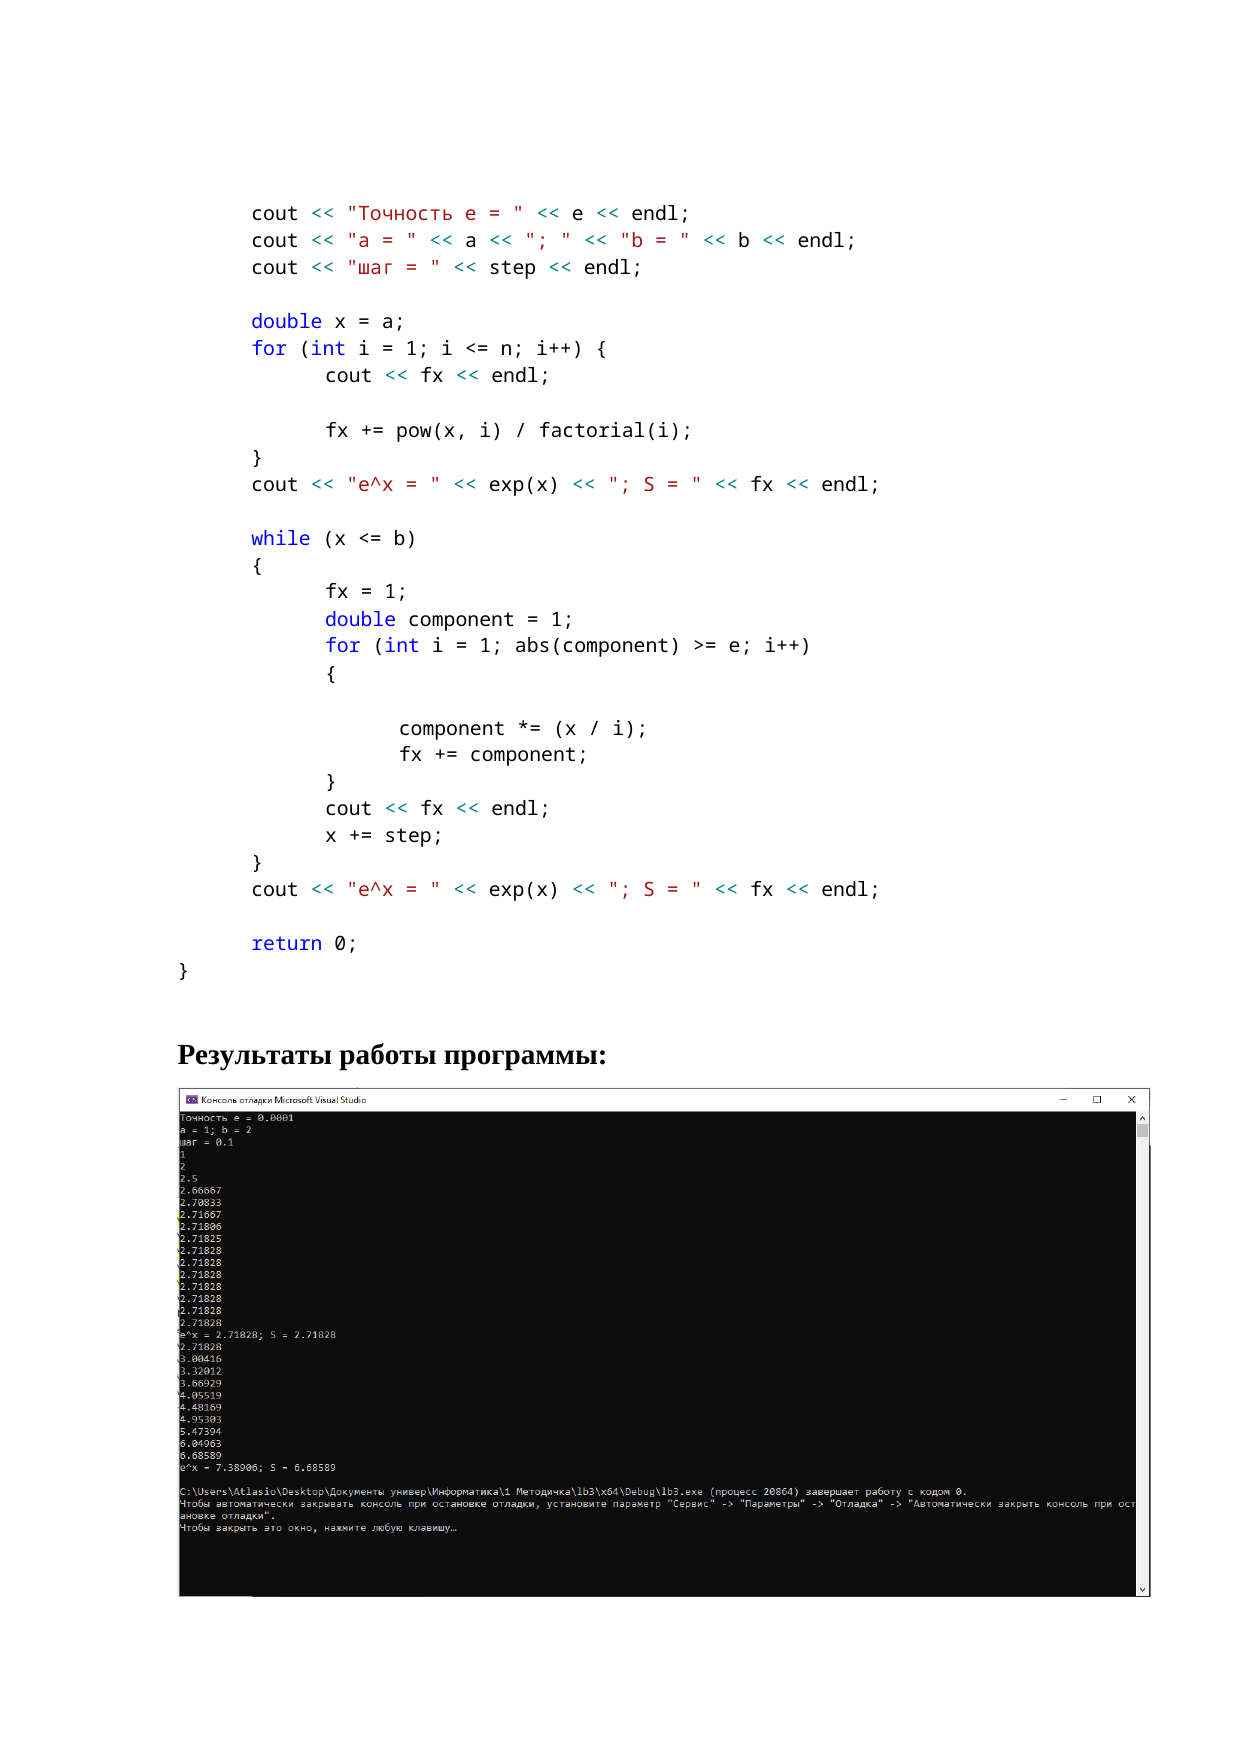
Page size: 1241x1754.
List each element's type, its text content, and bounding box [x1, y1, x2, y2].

text cout << "e^x = " << exp(x) << "; S = " << fx << endl; [177, 876, 1152, 903]
text cout << "а = " << a << "; " << "b = " << b << endl; [177, 226, 1152, 253]
text cout << "e^x = " << exp(x) << "; S = " << fx << endl; [177, 470, 1152, 497]
text { [177, 551, 1152, 578]
text while (x <= b) [177, 524, 1152, 551]
text } [177, 443, 1152, 470]
text } [177, 849, 1152, 876]
text return 0; [177, 929, 1152, 957]
text double component = 1; [177, 605, 1152, 632]
text cout << "Точность e = " << e << endl; [177, 199, 1152, 226]
text for (int i = 1; abs(component) >= e; i++) [177, 632, 1152, 659]
text double x = a; [177, 307, 1152, 334]
text component *= (x / i); [177, 714, 1152, 741]
text cout << "шаг = " << step << endl; [177, 253, 1152, 280]
text cout << fx << endl; [177, 795, 1152, 822]
text } [177, 768, 1152, 795]
text Результаты работы программы: [177, 1037, 1152, 1071]
text fx = 1; [177, 578, 1152, 605]
text cout << fx << endl; [177, 361, 1152, 388]
text fx += component; [177, 741, 1152, 768]
picture [177, 1087, 1151, 1597]
text fx += pow(x, i) / factorial(i); [177, 416, 1152, 443]
text } [177, 957, 1152, 983]
text { [177, 659, 1152, 686]
text x += step; [177, 822, 1152, 849]
text for (int i = 1; i <= n; i++) { [177, 334, 1152, 361]
